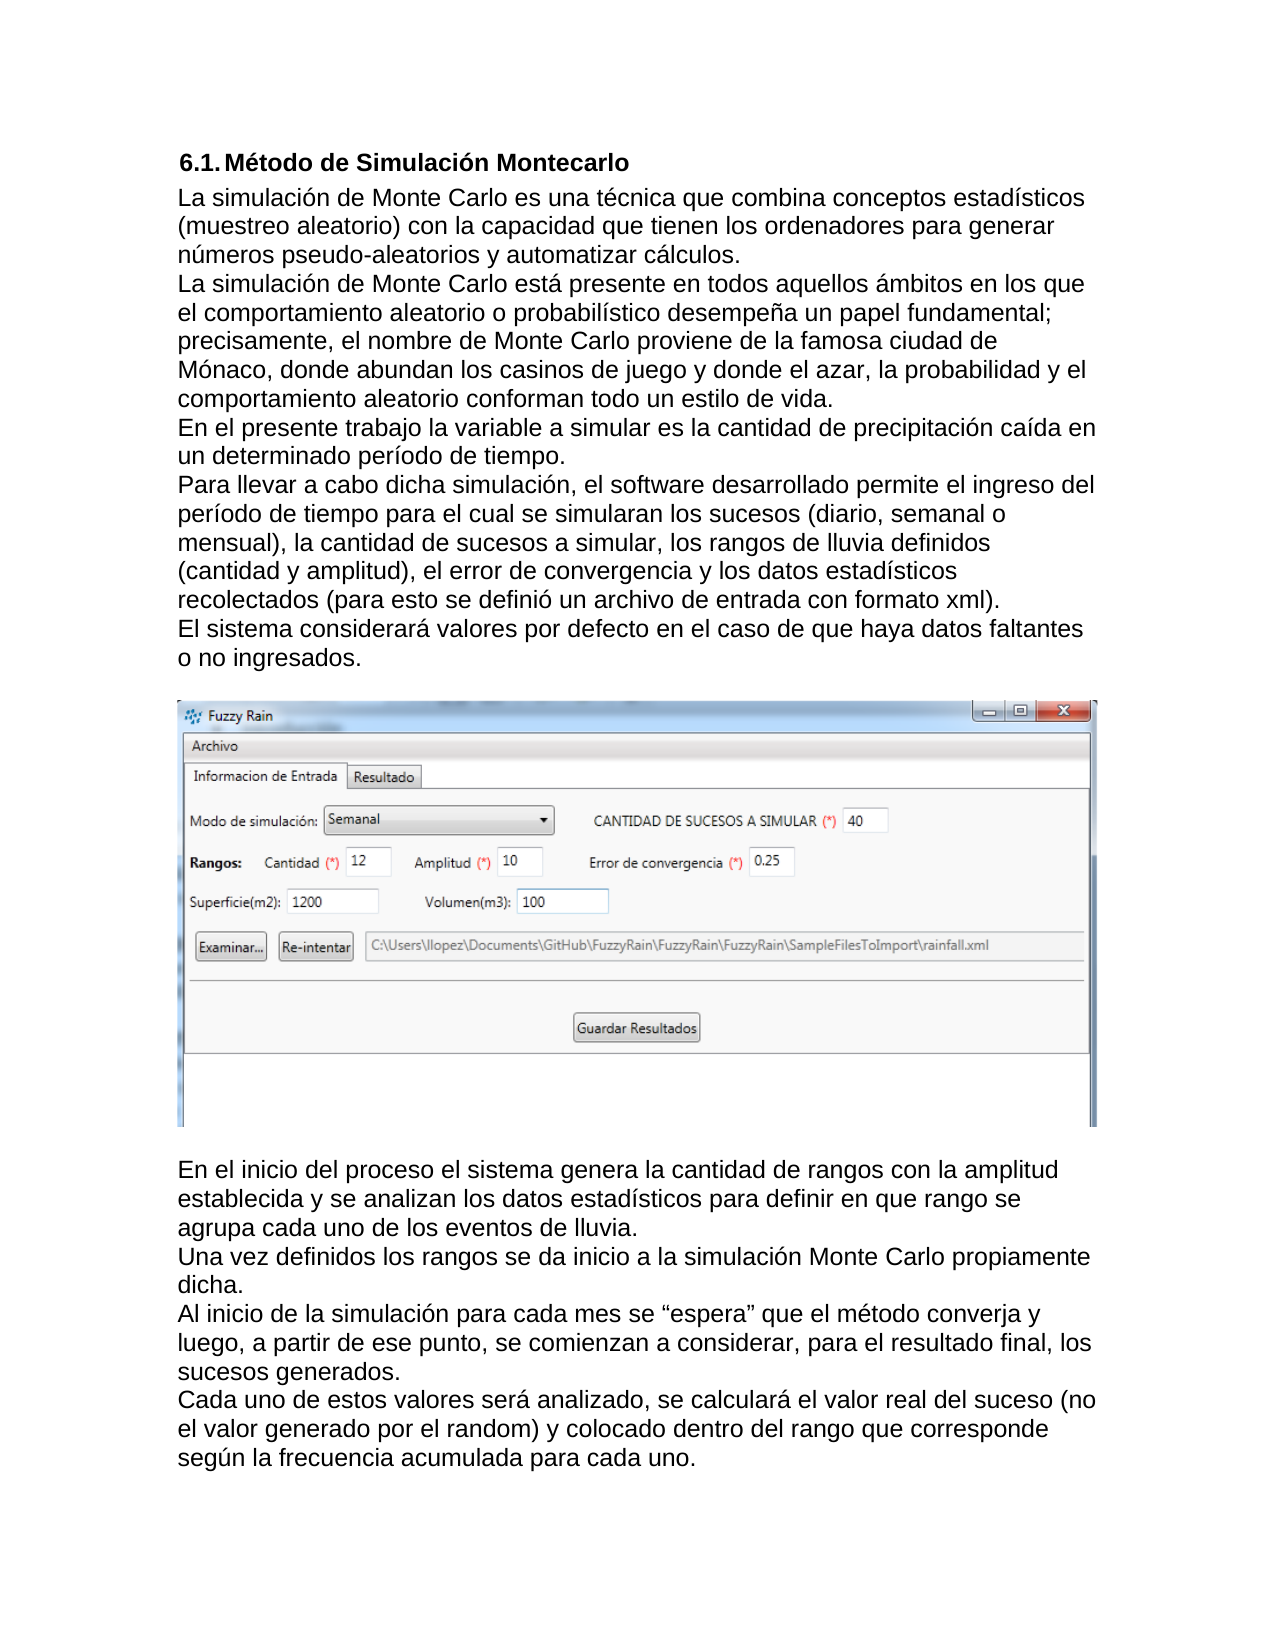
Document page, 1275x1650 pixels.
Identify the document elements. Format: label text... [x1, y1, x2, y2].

text Para llevar a cabo dicha simulación, el software desarrollado permite el ingreso del período de tiempo para el cual se simularan los sucesos (diario, semanal o mensual), la cantidad de sucesos a simular, los rangos de lluvia definidos (cantidad y amplitud), el error de convergencia y los datos estadísticos recolectados (para esto se definió un archivo de entrada con formato xml). [177, 470, 1098, 614]
text En el inicio del proceso el sistema genera la cantidad de rangos con la amplitud establecida y se analizan los datos estadísticos para definir en que rango se agrupa cada uno de los eventos de lluvia. [177, 1155, 1098, 1242]
text El sistema considerará valores por defecto en el caso de que haya datos faltantes o no ingresados. [177, 614, 1098, 671]
picture [177, 700, 1098, 1127]
text Al inicio de la simulación para cada mes se “espera” que el método converja y luego, a partir de ese punto, se comienzan a considerar, para el resultado final, los sucesos generados. [177, 1299, 1098, 1385]
subtitle Método de Simulación Montecarlo [179, 148, 1098, 176]
text Cada uno de estos valores será analizado, se calculará el valor real del suceso (no el valor generado por el random) y colocado dentro del rango que corresponde según la frecuencia acumulada para cada uno. [177, 1385, 1098, 1472]
text La simulación de Monte Carlo está presente en todos aquellos ámbitos en los que el comportamiento aleatorio o probabilístico desempeña un papel fundamental; precisamente, el nombre de Monte Carlo proviene de la famosa ciudad de Mónaco, donde abundan los casinos de juego y donde el azar, la probabilidad y el comportamiento aleatorio conforman todo un estilo de vida. [177, 269, 1098, 413]
text Una vez definidos los rangos se da inicio a la simulación Monte Carlo propiamente dicha. [177, 1242, 1098, 1299]
text La simulación de Monte Carlo es una técnica que combina conceptos estadísticos (muestreo aleatorio) con la capacidad que tienen los ordenadores para generar números pseudo-aleatorios y automatizar cálculos. [177, 183, 1098, 269]
text En el presente trabajo la variable a simular es la cantidad de precipitación caída en un determinado período de tiempo. [177, 413, 1098, 470]
